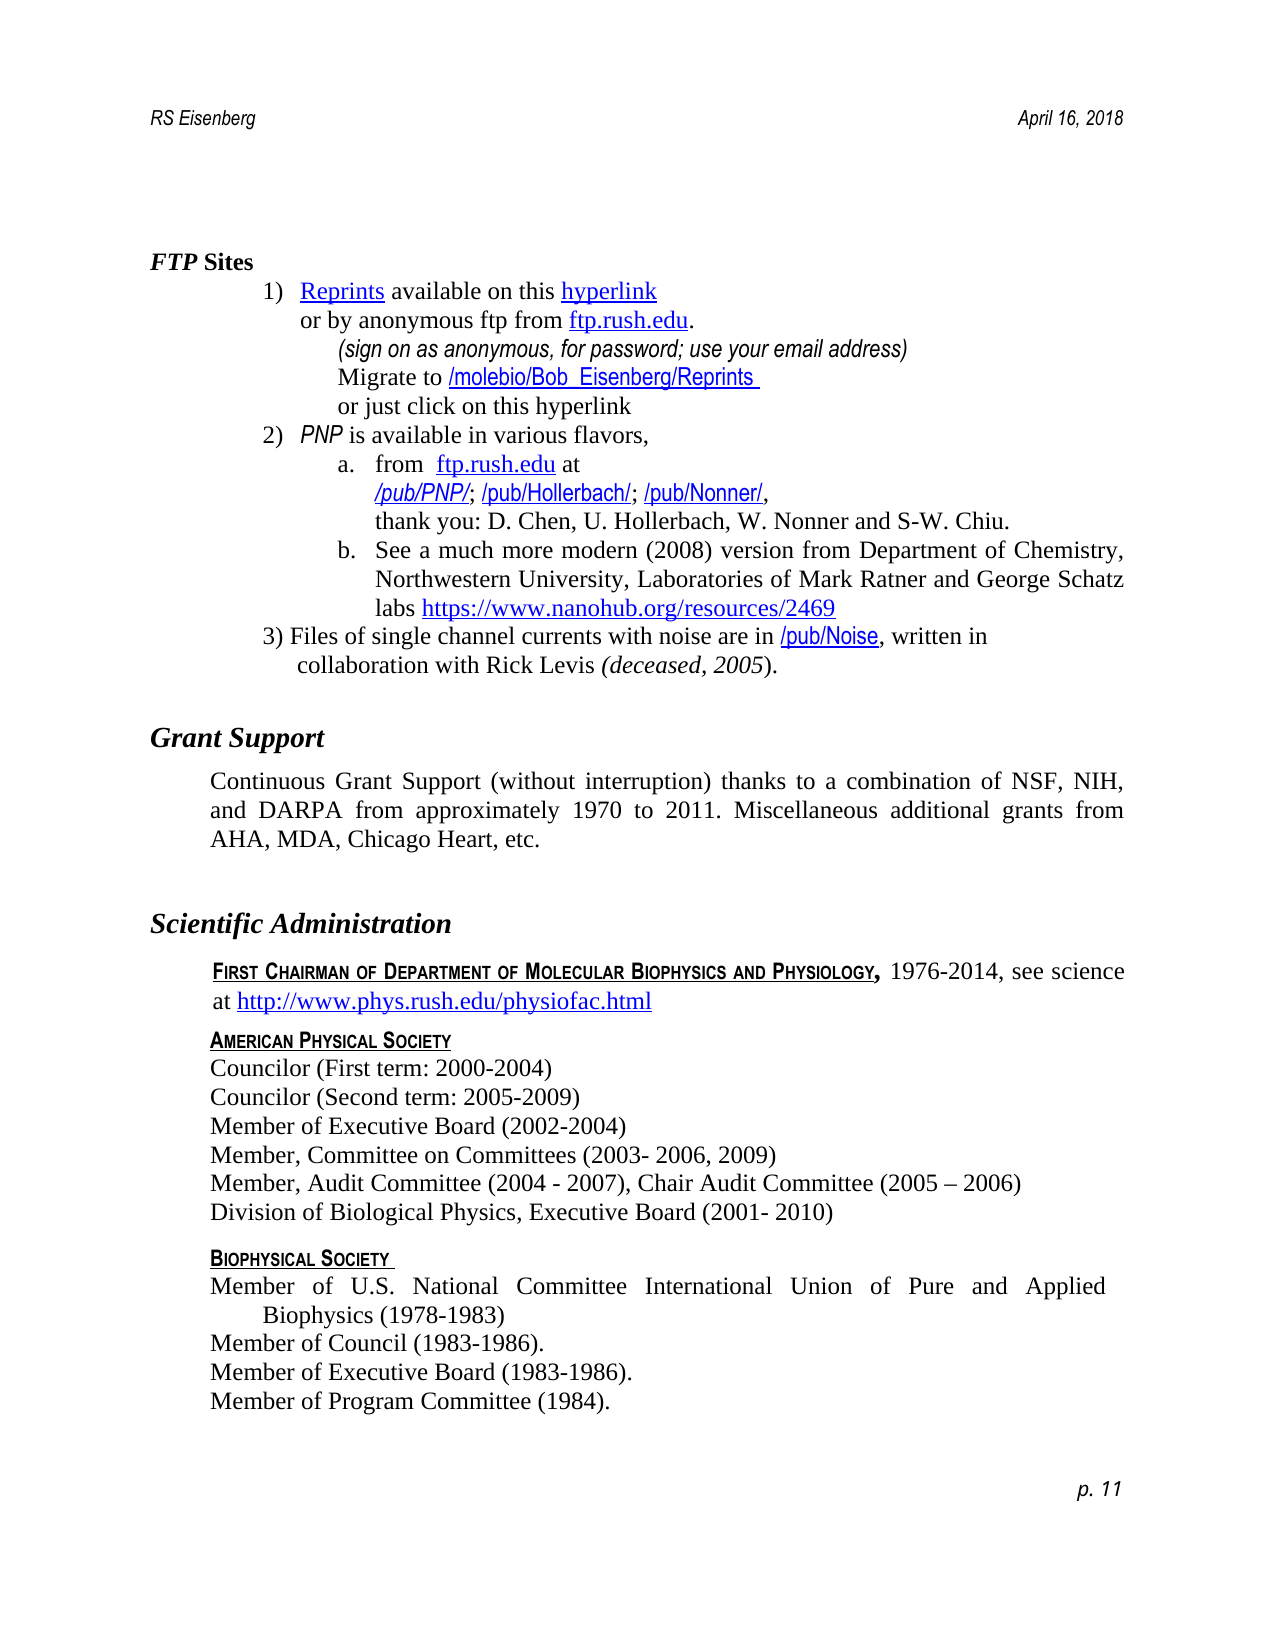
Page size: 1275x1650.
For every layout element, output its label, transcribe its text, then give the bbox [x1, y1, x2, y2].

text Migrate to /molebio/Bob_Eisenberg/Reprints [150, 362, 1125, 391]
text Scientific Administration [150, 906, 1125, 940]
text Member of Executive Board (1983-1986). [210, 1357, 1125, 1386]
text /pub/PNP/; /pub/Hollerbach/; /pub/Nonner/, [150, 477, 1125, 506]
text First Chairman of Department of Molecular Biophysics and Physiology, 1976-2014, see science at http://www.phys.rush.edu/physiofac.html [212, 952, 1125, 1014]
text Biophysical Society [210, 1245, 1125, 1271]
text Member, Audit Committee (2004 - 2007), Chair Audit Committee (2005 – 2006) [210, 1168, 1125, 1197]
list PNP is available in various flavors, [262, 420, 1125, 449]
text Member, Committee on Committees (2003- 2006, 2009) [210, 1140, 1125, 1168]
text Member of Council (1983-1986). [210, 1328, 1125, 1357]
text Grant Support [150, 720, 1125, 754]
text (sign on as anonymous, for password; use your email address) [150, 334, 1125, 362]
text or by anonymous ftp from ftp.rush.edu. [262, 305, 1125, 334]
list Reprints available on this hyperlink [262, 276, 1125, 305]
text Member of Executive Board (2002-2004) [210, 1111, 1125, 1140]
text or just click on this hyperlink [150, 391, 1125, 420]
text Councilor (Second term: 2005-2009) [210, 1082, 1125, 1111]
text Member of U.S. National Committee International Union of Pure and Applied Biophysics (1978-1983) [210, 1271, 1125, 1328]
text Continuous Grant Support (without interruption) thanks to a combination of NSF, NIH, and DARPA from approximately 1970 to 2011. Miscellaneous additional grants from AHA, MDA, Chicago Heart, etc. [210, 766, 1125, 852]
list See a much more modern (2008) version from Department of Chemistry, Northwestern University, Laboratories of Mark Ratner and George Schatz labs https://www.nanohub.org/resources/2469 [337, 535, 1125, 621]
text American Physical Society [210, 1027, 1125, 1053]
text FTP Sites [150, 247, 1125, 276]
text collaboration with Rick Levis (deceased, 2005). [210, 650, 1125, 679]
text Councilor (First term: 2000-2004) [210, 1053, 1125, 1082]
text thank you: D. Chen, U. Hollerbach, W. Nonner and S-W. Chiu. [150, 506, 1125, 535]
text Division of Biological Physics, Executive Board (2001- 2010) [210, 1197, 1125, 1226]
text Member of Program Committee (1984). [210, 1386, 1125, 1415]
list from ftp.rush.edu at [337, 449, 1125, 477]
text 3) Files of single channel currents with noise are in /pub/Noise, written in [210, 621, 1125, 650]
